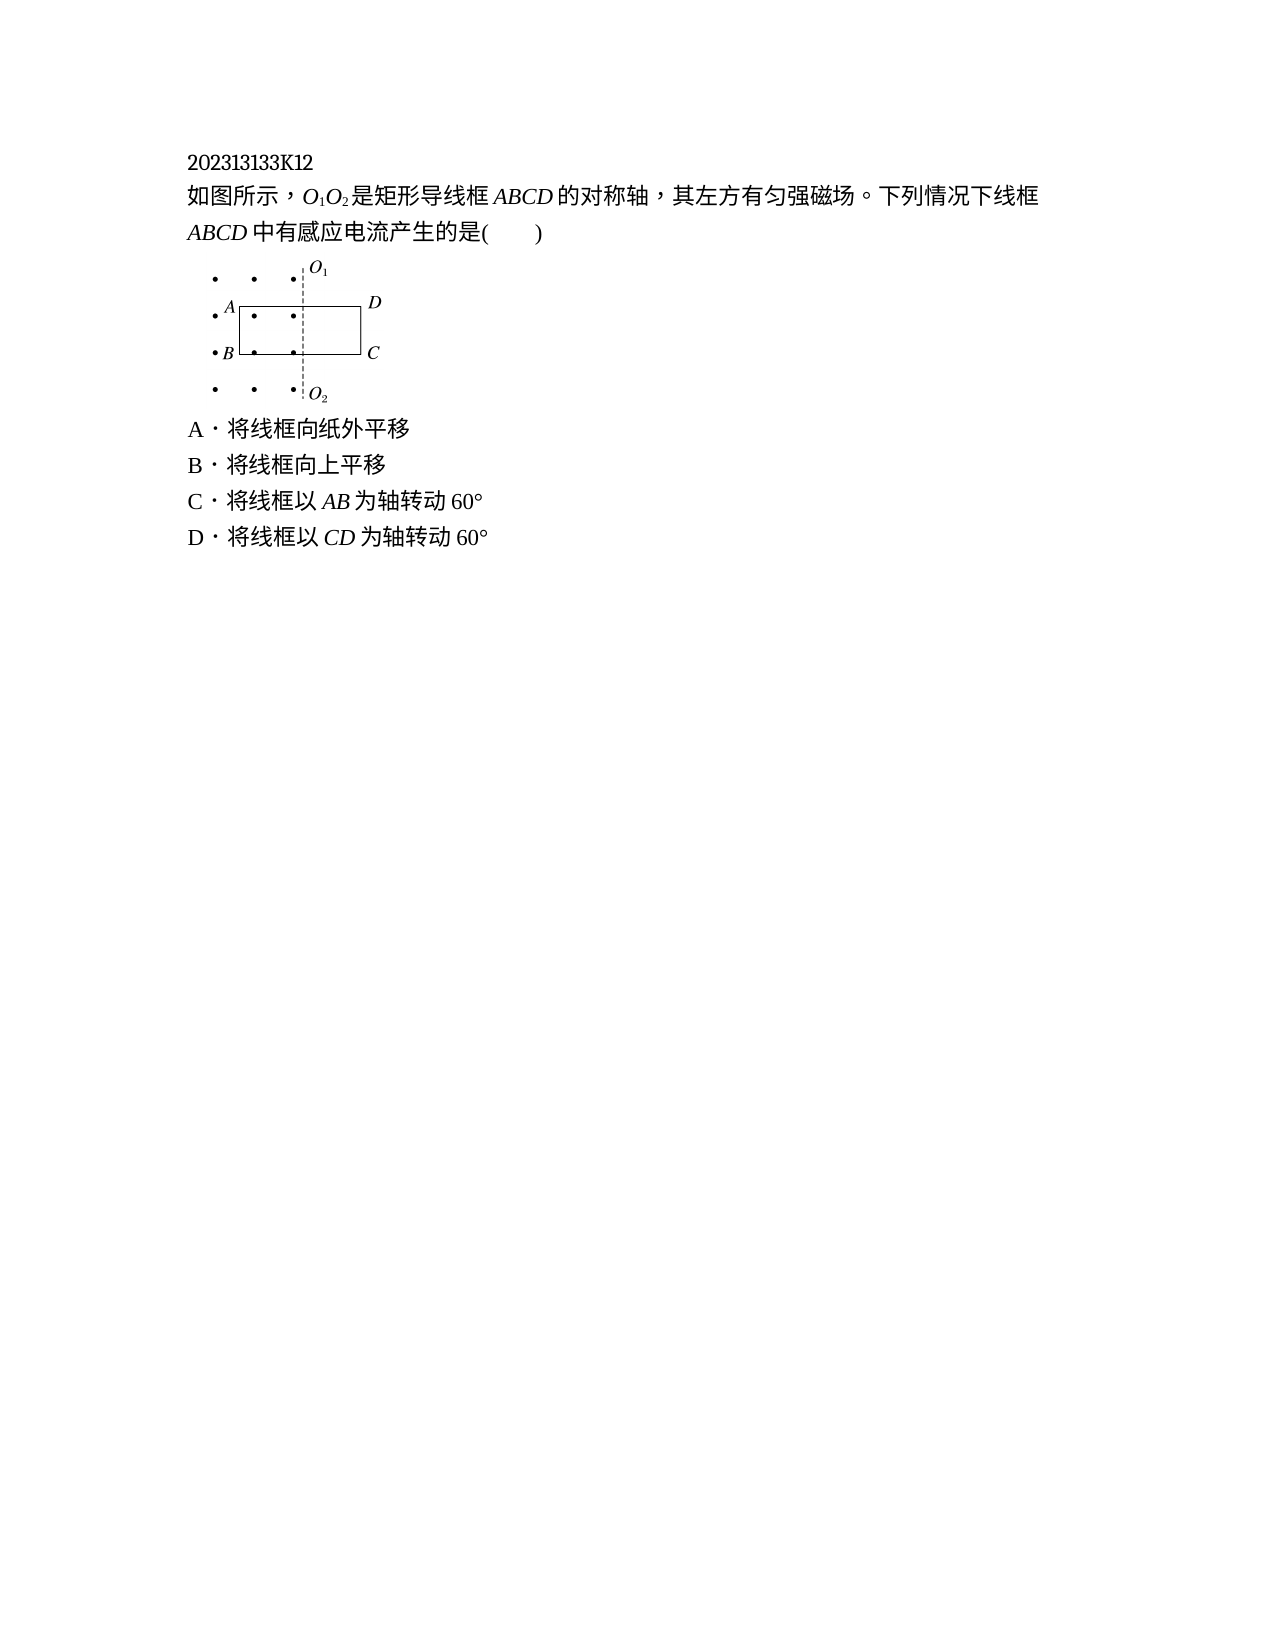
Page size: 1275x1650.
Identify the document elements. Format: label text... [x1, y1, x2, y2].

text C．将线框以AB为轴转动60° [187, 485, 1087, 516]
text D．将线框以CD为轴转动60° [187, 521, 1087, 552]
picture [206, 252, 384, 409]
text 如图所示，O1O2是矩形导线框ABCD的对称轴，其左方有匀强磁场。下列情况下线框ABCD中有感应电流产生的是( ) [187, 180, 1087, 247]
text 202313133K12 [187, 150, 1087, 176]
text B．将线框向上平移 [187, 449, 1087, 480]
text A．将线框向纸外平移 [187, 413, 1087, 444]
